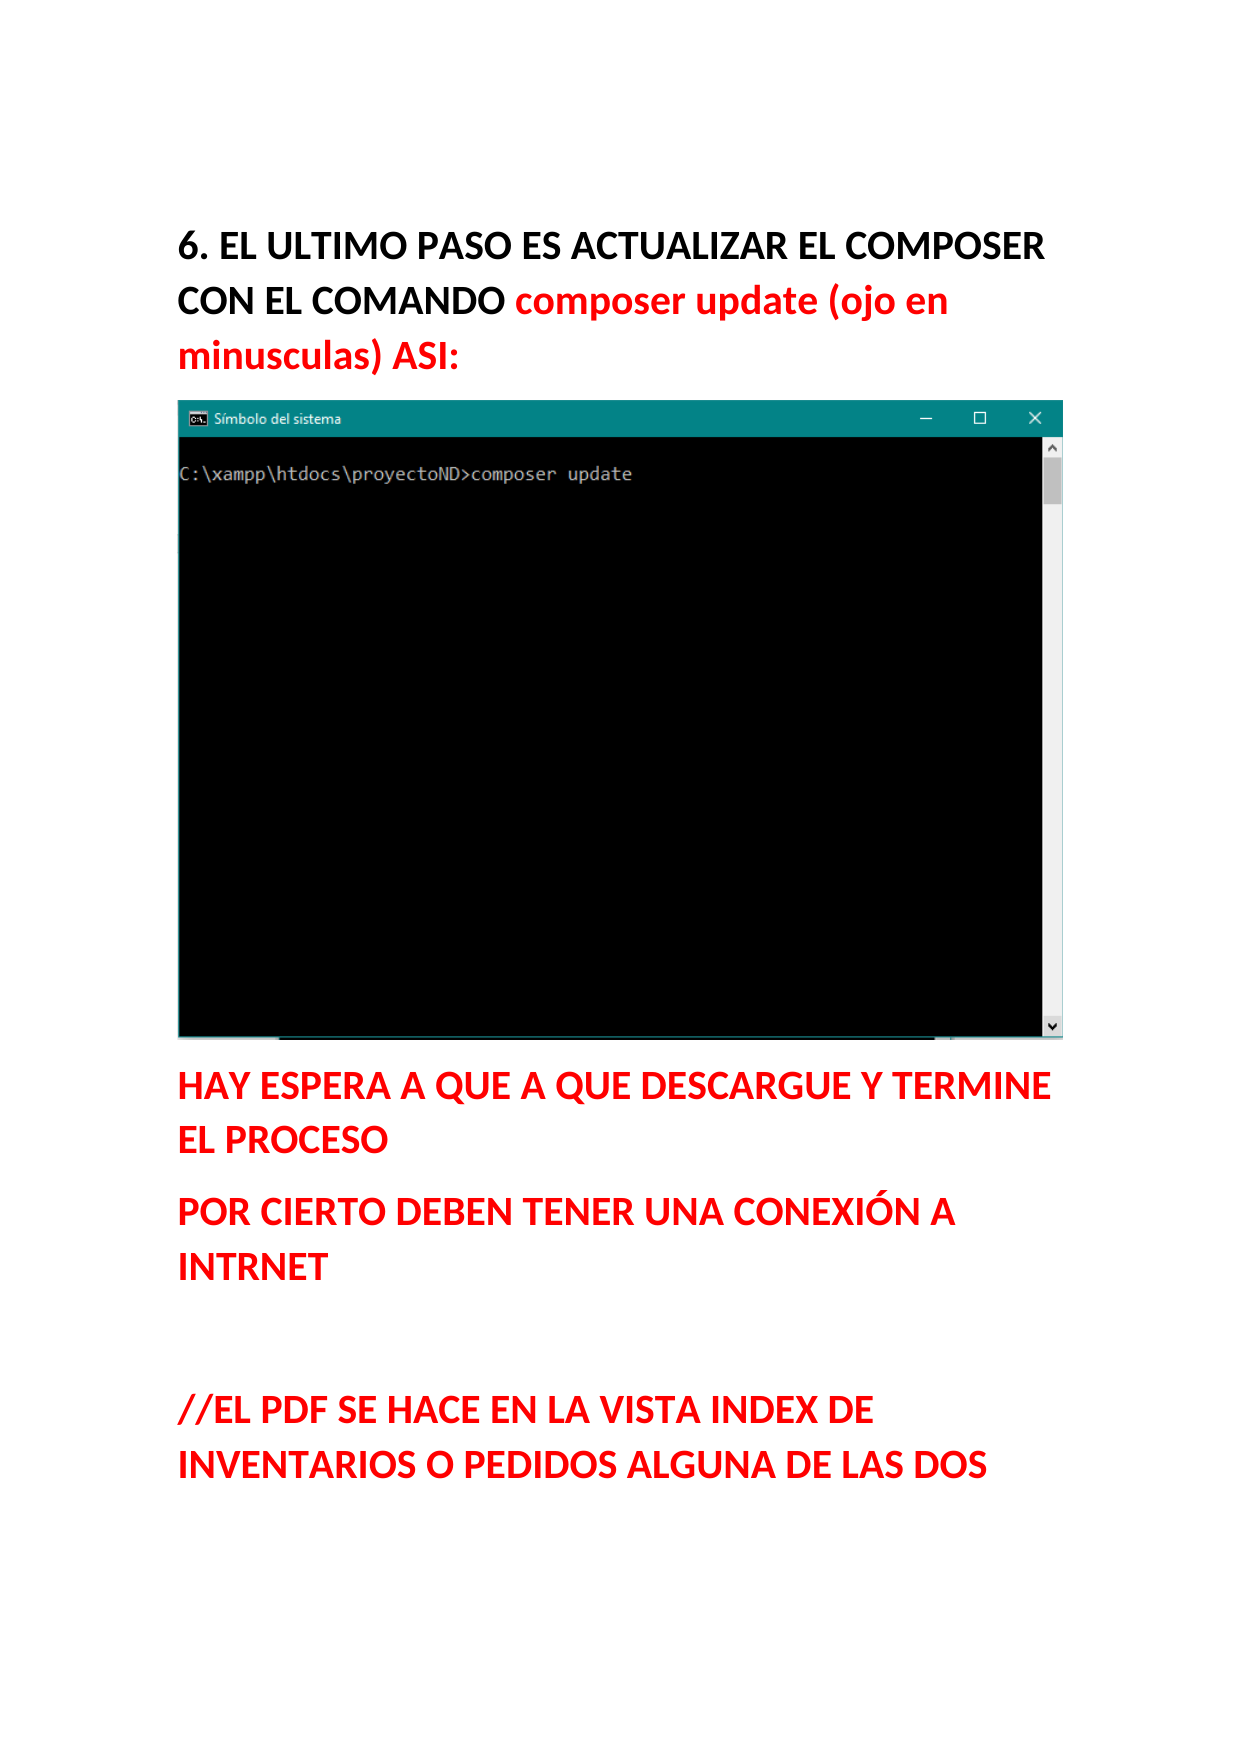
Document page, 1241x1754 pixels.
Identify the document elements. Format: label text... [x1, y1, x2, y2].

picture [177, 400, 1063, 1040]
text //EL PDF SE HACE EN LA VISTA INDEX DE INVENTARIOS O PEDIDOS ALGUNA DE LAS DOS [177, 1383, 1063, 1489]
text HAY ESPERA A QUE A QUE DESCARGUE Y TERMINE EL PROCESO [177, 1059, 1063, 1164]
text POR CIERTO DEBEN TENER UNA CONEXIÓN A INTRNET [177, 1185, 1063, 1291]
text 6. EL ULTIMO PASO ES ACTUALIZAR EL COMPOSER CON EL COMANDO composer update (ojo en minusculas) ASI: [177, 219, 1063, 380]
